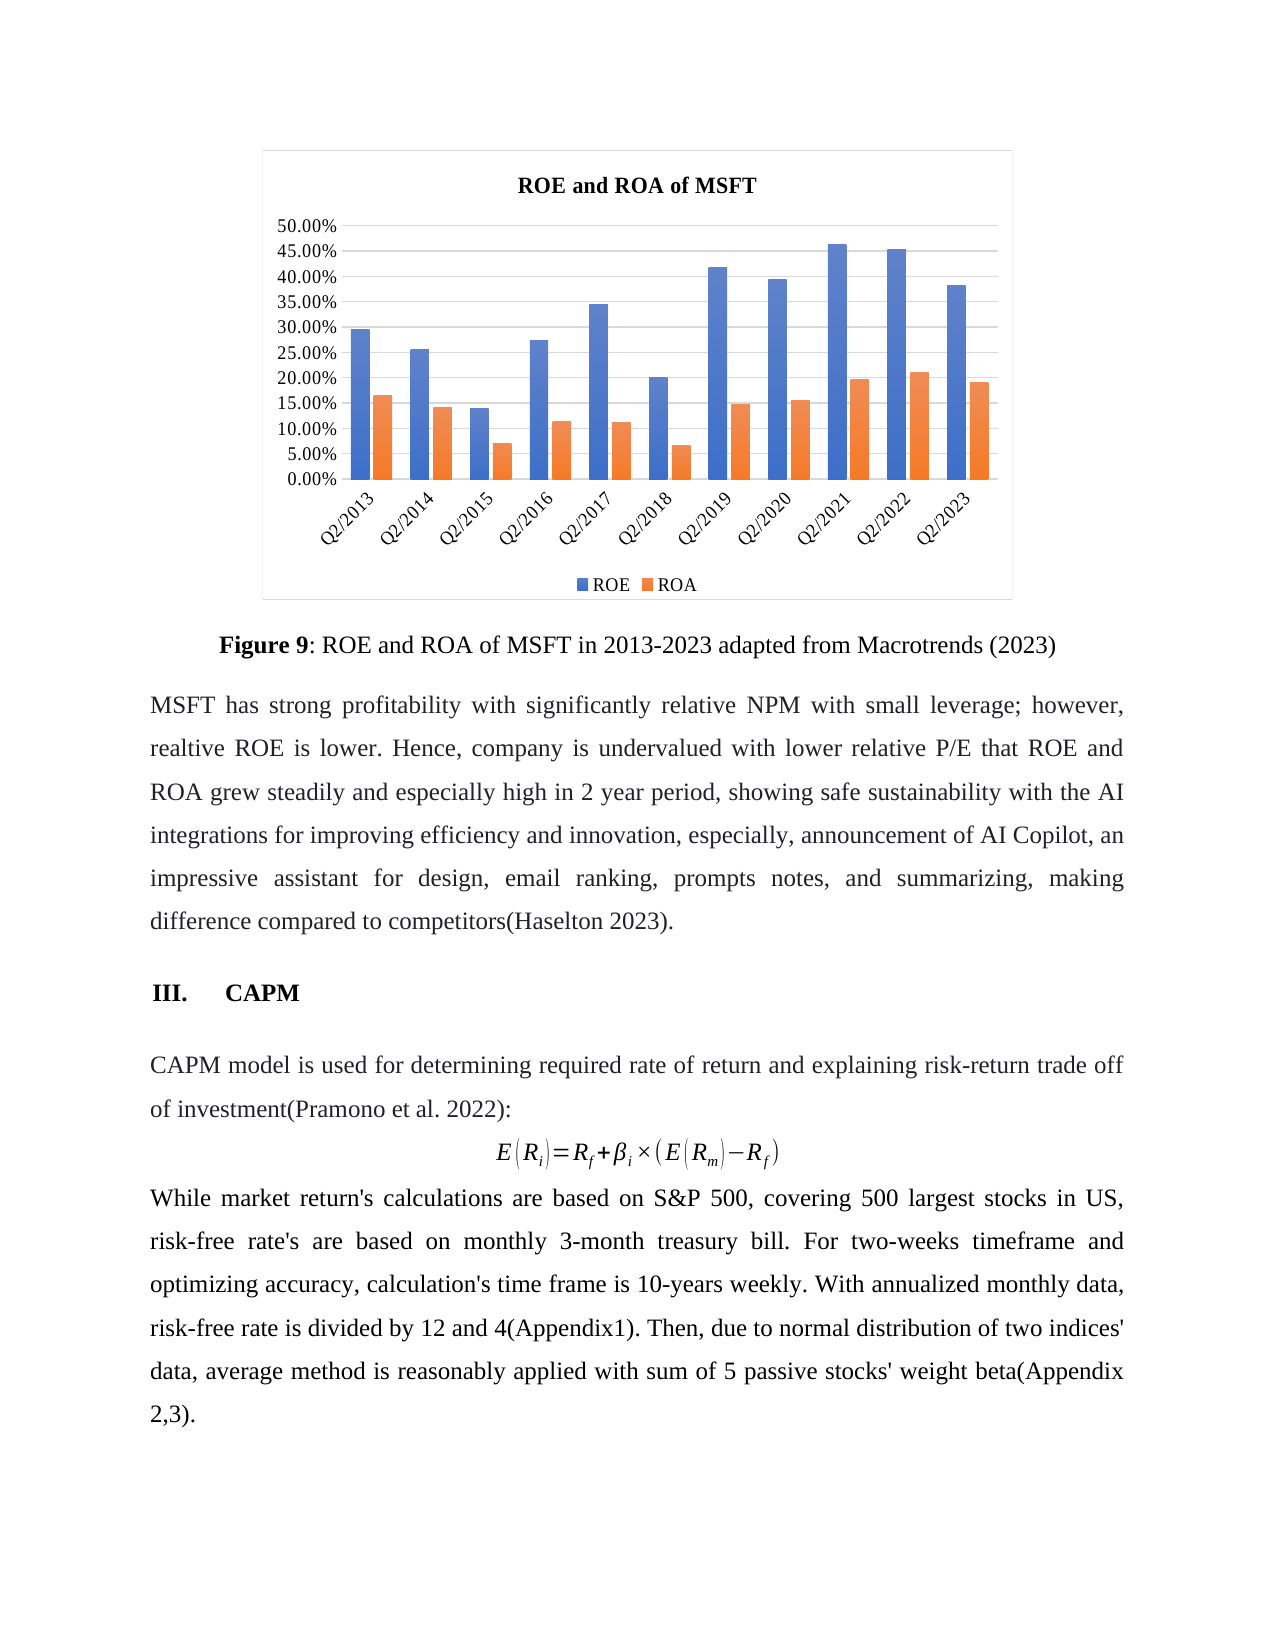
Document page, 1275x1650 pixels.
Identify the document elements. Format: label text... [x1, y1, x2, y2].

text While market return's calculations are based on S&P 500, covering 500 largest stocks in US, risk-free rate's are based on monthly 3-month treasury bill. For two-weeks timeframe and optimizing accuracy, calculation's time frame is 10-years weekly. With annualized monthly data, risk-free rate is divided by 12 and 4(Appendix1). Then, due to normal distribution of two indices' data, average method is reasonably applied with sum of 5 passive stocks' weight beta(Appendix 2,3). [150, 1183, 1125, 1428]
text Figure 9: ROE and ROA of MSFT in 2013-2023 adapted from Macrotrends (2023) [150, 631, 1125, 659]
subtitle CAPM [187, 978, 1125, 1007]
text CAPM model is used for determining required rate of return and explaining risk-return trade off of investment(Pramono et al. 2022): [150, 1051, 1125, 1122]
text MSFT has strong profitability with significantly relative NPM with small leverage; however, realtive ROE is lower. Hence, company is undervalued with lower relative P/E that ROE and ROA grew steadily and especially high in 2 year period, showing safe sustainability with the AI integrations for improving efficiency and innovation, especially, announcement of AI Copilot, an impressive assistant for design, email ranking, prompts notes, and summarizing, making difference compared to competitors(Haselton 2023). [150, 690, 1125, 935]
